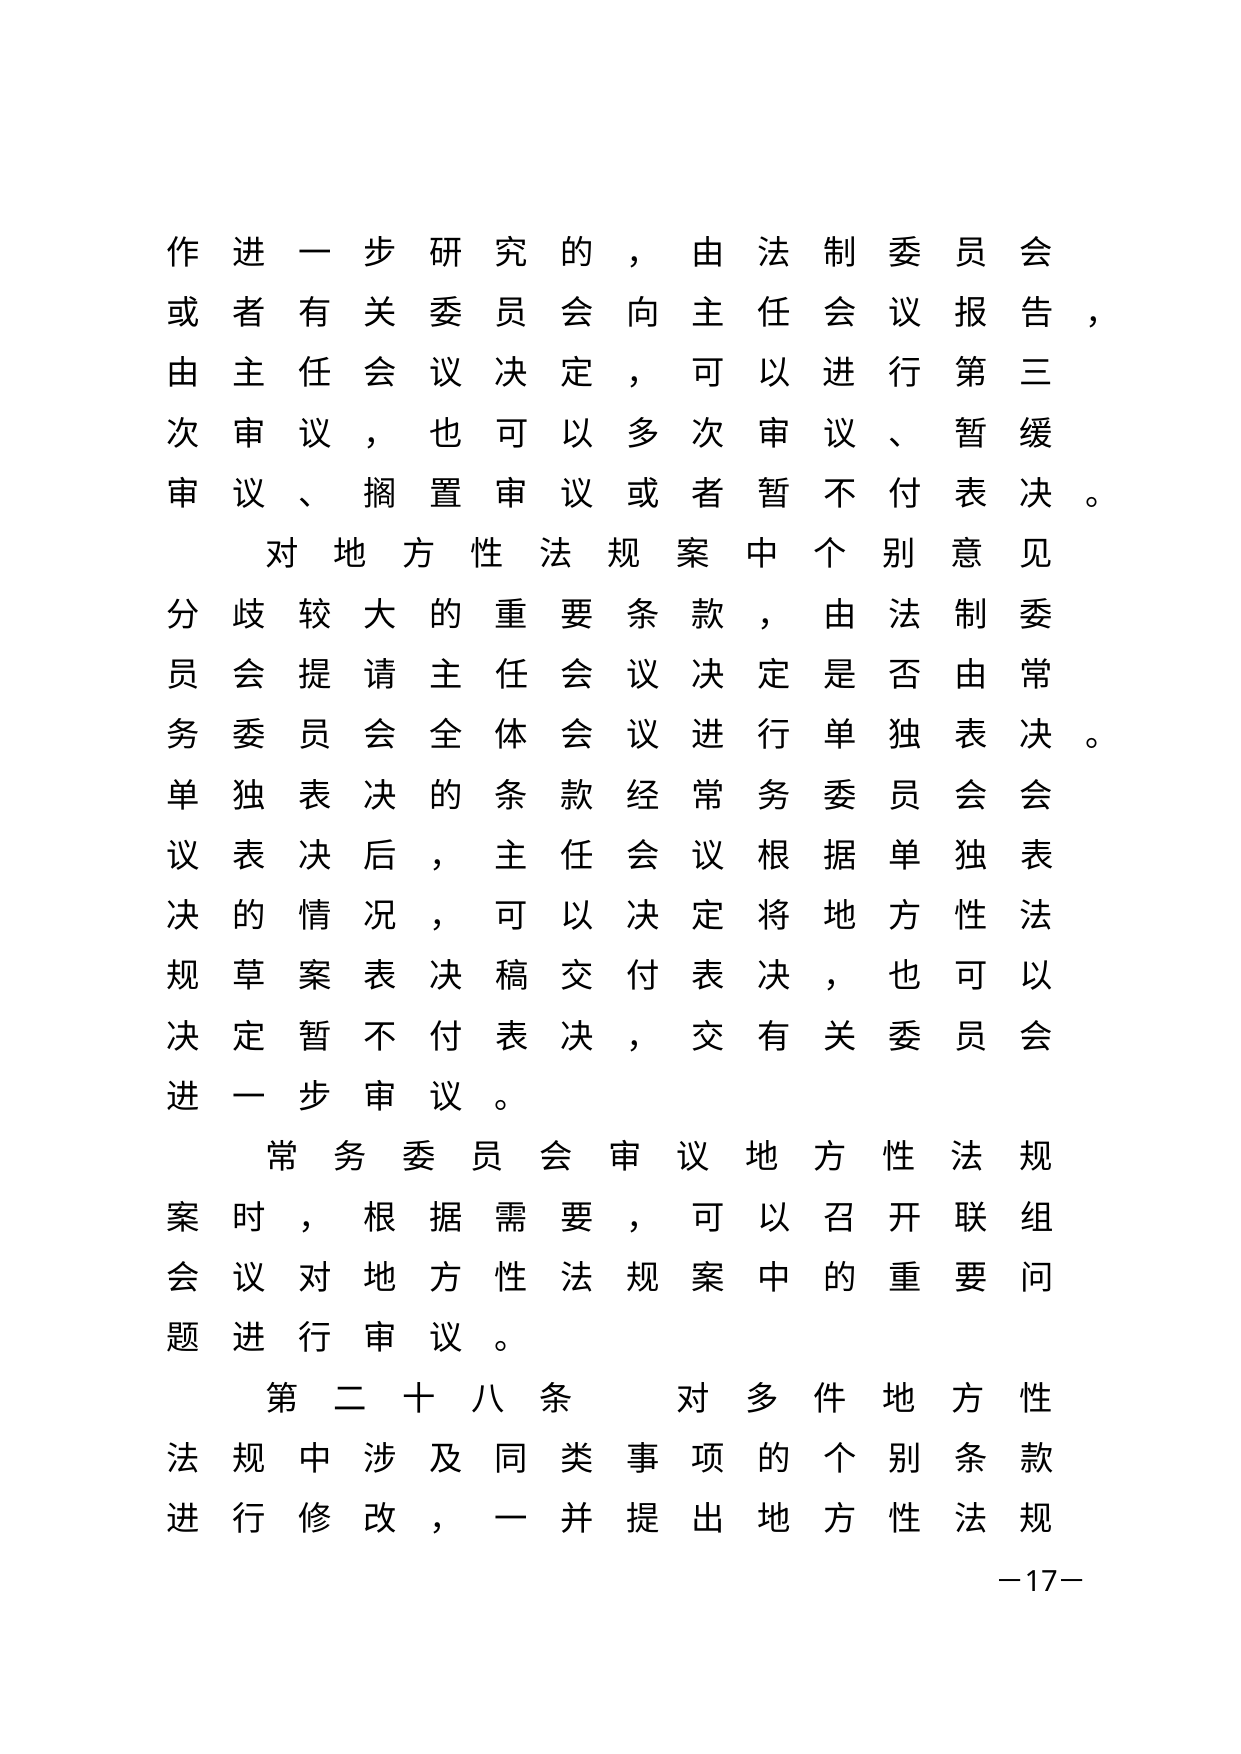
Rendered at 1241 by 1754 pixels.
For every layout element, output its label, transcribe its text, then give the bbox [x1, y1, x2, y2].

text 对涉及面广、社会关注度高，或者在立法的可行性和利益关系重大调整等重大问题上存在较大分歧意见的地方性法规案，需要作进一步研究的，由法制委员会或者有关委员会向主任会议报告，由主任会议决定，可以进行第三次审议，也可以多次审议、暂缓审议、搁置审议或者暂不付表决。 [167, 219, 1085, 521]
text 对地方性法规案中个别意见分歧较大的重要条款，由法制委员会提请主任会议决定是否由常务委员会全体会议进行单独表决。单独表决的条款经常务委员会会议表决后，主任会议根据单独表决的情况，可以决定将地方性法规草案表决稿交付表决，也可以决定暂不付表决，交有关委员会进一步审议。 [167, 521, 1085, 1124]
text 第二十八条 对多件地方性法规中涉及同类事项的个别条款进行修改，一并提出地方性法规案的，经主任会议决定，可以合并表决，也可以分别表决。 [167, 1365, 1085, 1546]
text 常务委员会审议地方性法规案时，根据需要，可以召开联组会议对地方性法规案中的重要问题进行审议。 [167, 1124, 1085, 1365]
